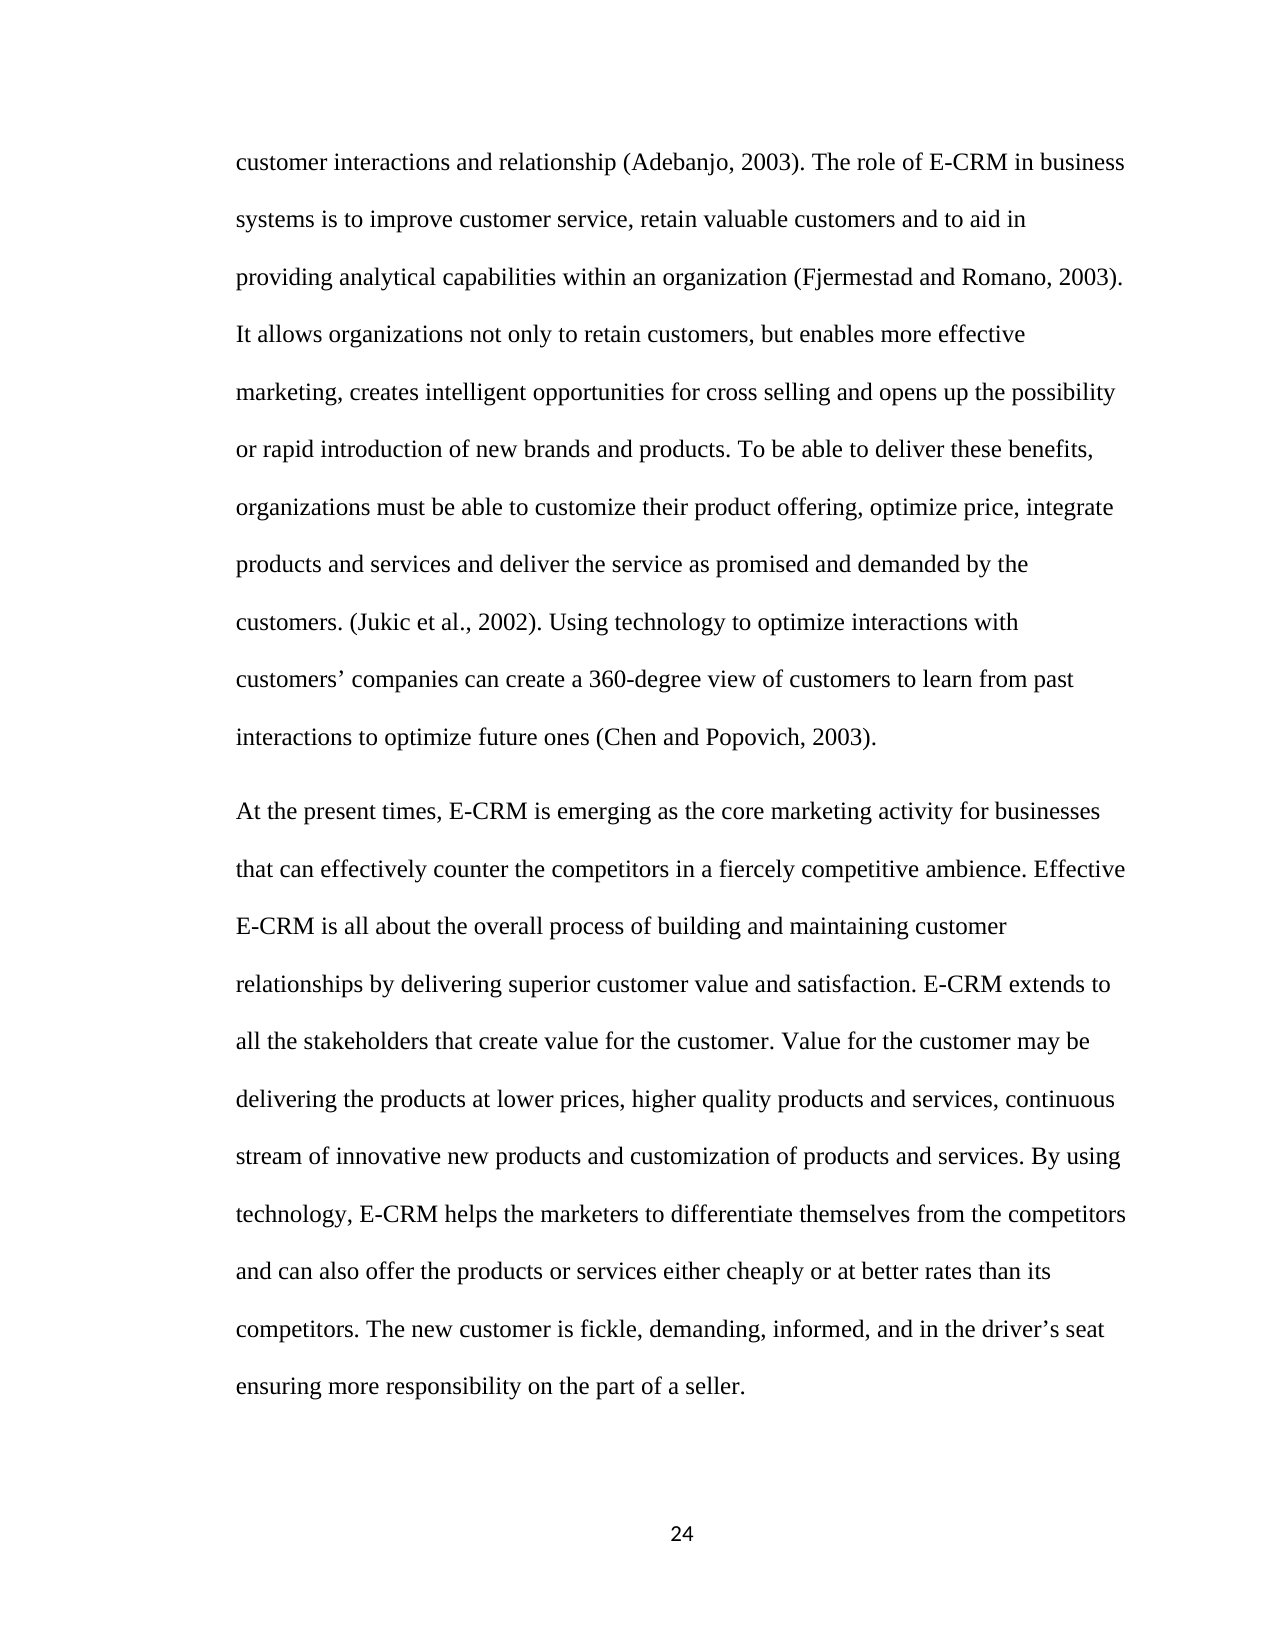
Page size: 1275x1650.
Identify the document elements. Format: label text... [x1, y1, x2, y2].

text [236, 147, 1128, 751]
text At the present times, E-CRM is emerging as the core marketing activity for businesses that can effectively counter the competitors in a fiercely competitive ambience. Effective E-CRM is all about the overall process of building and maintaining customer relationships by delivering superior customer value and satisfaction. E-CRM extends to all the stakeholders that create value for the customer. Value for the customer may be delivering the products at lower prices, higher quality products and services, continuous stream of innovative new products and customization of products and services. By using technology, E-CRM helps the marketers to differentiate themselves from the competitors and can also offer the products or services either cheaply or at better rates than its competitors. The new customer is fickle, demanding, informed, and in the driver’s seat ensuring more responsibility on the part of a seller. [236, 796, 1128, 1400]
